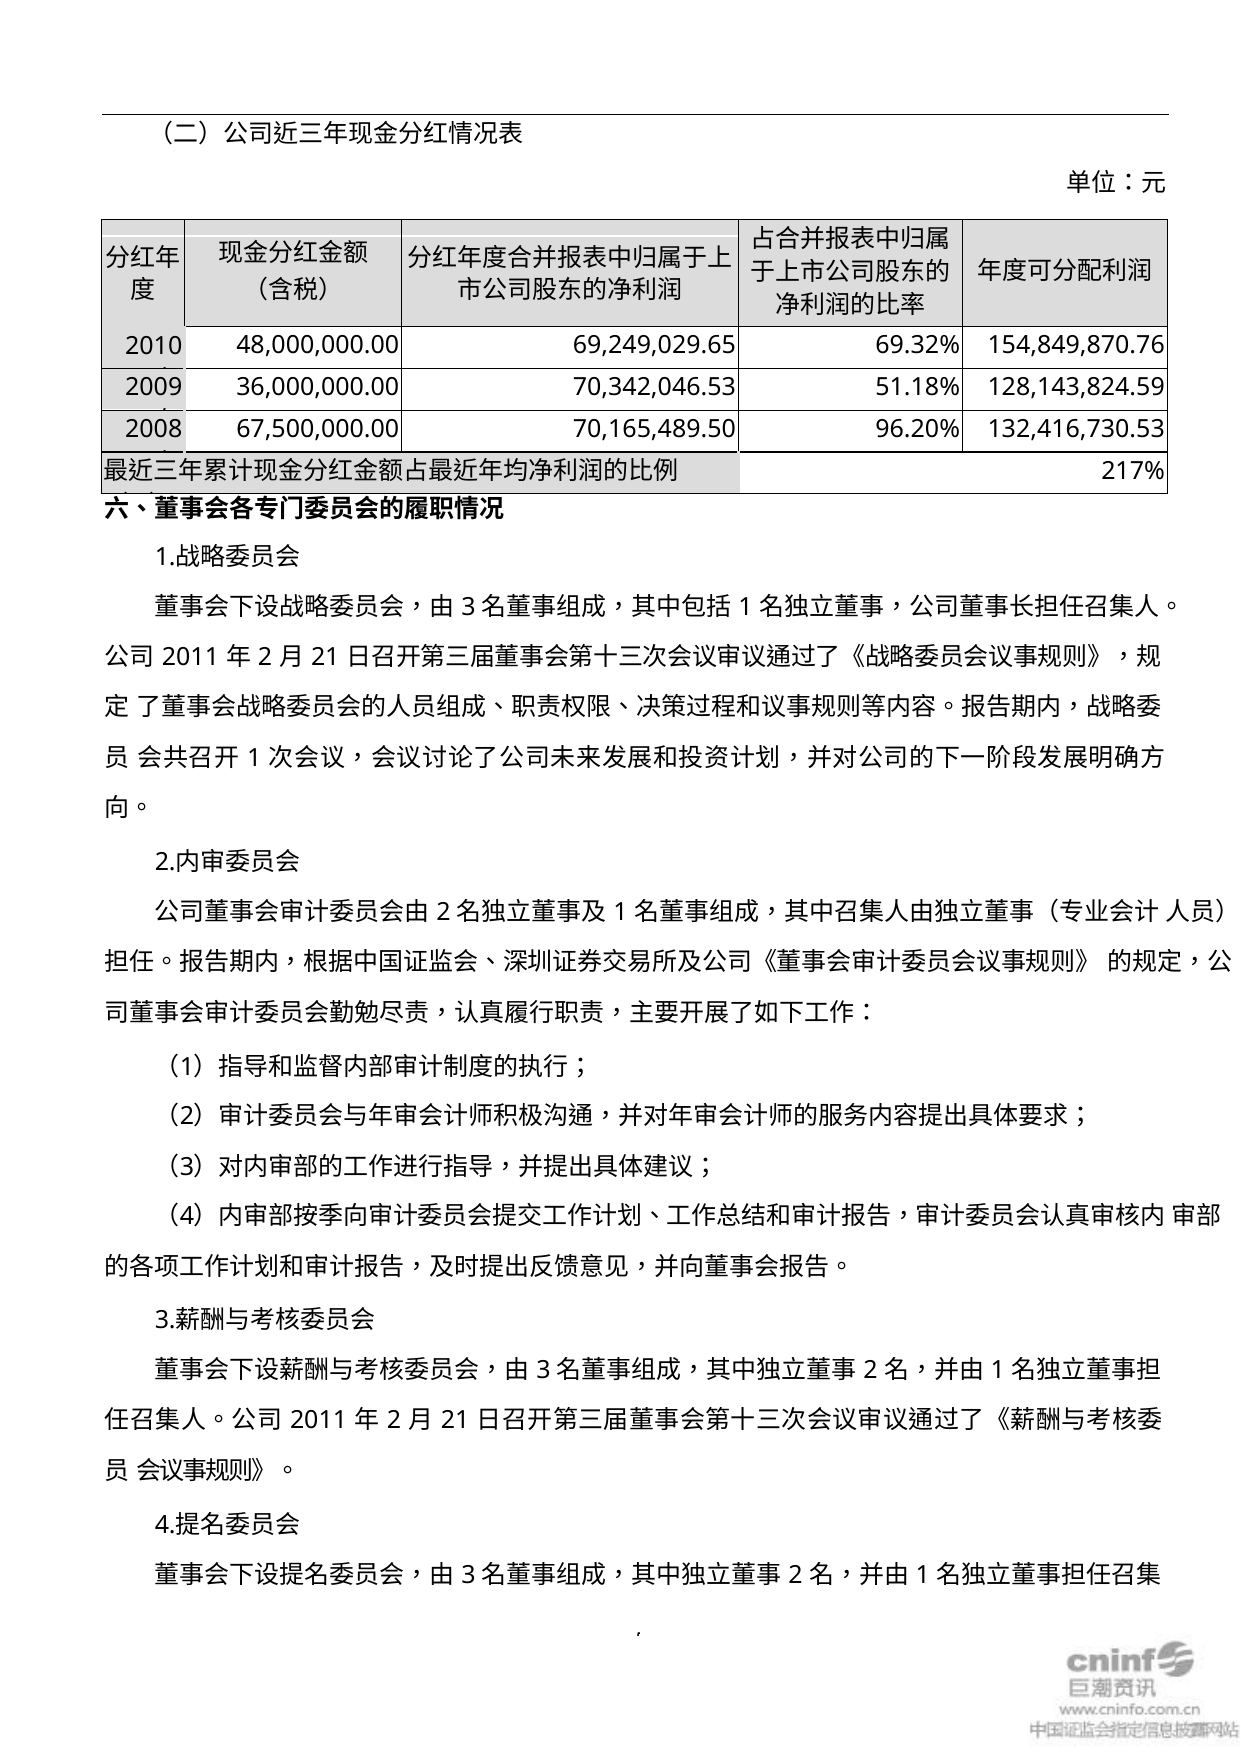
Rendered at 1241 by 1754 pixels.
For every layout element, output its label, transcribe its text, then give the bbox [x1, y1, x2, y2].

text （1）指导和监督内部审计制度的执行； [154, 1048, 1130, 1082]
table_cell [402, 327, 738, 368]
text 单位：元 [89, 164, 1166, 198]
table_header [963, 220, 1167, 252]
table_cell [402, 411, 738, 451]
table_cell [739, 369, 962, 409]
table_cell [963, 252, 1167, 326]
text （3）对内审部的工作进行指导，并提出具体建议； [154, 1148, 1130, 1182]
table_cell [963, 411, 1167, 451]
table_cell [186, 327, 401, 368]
text 公司 2011 年 2 月 21 日召开第三届董事会第十三次会议审议通过了《战略委员会议事规则》，规定 了董事会战略委员会的人员组成、职责权限、决策过程和议事规则等内容。报告期内，战略委员 会共召开 1 次会议，会议讨论了公司未来发展和投资计划，并对公司的下一阶段发展明确方向。 [104, 639, 1165, 824]
subtitle 六、董事会各专门委员会的履职情况 [104, 494, 1240, 523]
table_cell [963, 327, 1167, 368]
text 董事会下设战略委员会，由 3 名董事组成，其中包括 1 名独立董事，公司董事长担任召集人。 [154, 588, 1240, 623]
text 董事会下设薪酬与考核委员会，由 3 名董事组成，其中独立董事 2 名，并由 1 名独立董事担 [154, 1352, 1240, 1386]
text （2）审计委员会与年审会计师积极沟通，并对年审会计师的服务内容提出具体要求； [154, 1098, 1130, 1132]
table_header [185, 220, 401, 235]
text 公司董事会审计委员会由 2 名独立董事及 1 名董事组成，其中召集人由独立董事（专业会计 人员）担任。报告期内，根据中国证监会、深圳证券交易所及公司《董事会审计委员会议事规则》 的规定，公司董事会审计委员会勤勉尽责，认真履行职责，主要开展了如下工作： [104, 893, 1240, 1028]
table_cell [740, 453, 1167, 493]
text （二）公司近三年现金分红情况表 [148, 120, 1130, 148]
text （4）内审部按季向审计委员会提交工作计划、工作总结和审计报告，审计委员会认真审核内 审部的各项工作计划和审计报告，及时提出反馈意见，并向董事会报告。 [104, 1198, 1240, 1282]
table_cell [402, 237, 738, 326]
text 3.薪酬与考核委员会 [154, 1302, 1130, 1336]
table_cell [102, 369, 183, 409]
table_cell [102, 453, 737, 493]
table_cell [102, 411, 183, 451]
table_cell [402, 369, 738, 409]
text 任召集人。公司 2011 年 2 月 21 日召开第三届董事会第十三次会议审议通过了《薪酬与考核委员 会议事规则》。 [104, 1402, 1165, 1486]
text 董事会下设提名委员会，由 3 名董事组成，其中独立董事 2 名，并由 1 名独立董事担任召集 [154, 1556, 1240, 1590]
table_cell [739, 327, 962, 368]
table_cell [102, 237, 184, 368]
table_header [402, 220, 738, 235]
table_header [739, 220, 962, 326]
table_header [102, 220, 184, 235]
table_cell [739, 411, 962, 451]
picture [1029, 1633, 1241, 1754]
text 4.提名委员会 [154, 1506, 1130, 1540]
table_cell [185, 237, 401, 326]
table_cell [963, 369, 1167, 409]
text 2.内审委员会 [154, 843, 1130, 877]
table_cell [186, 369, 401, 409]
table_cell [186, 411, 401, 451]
text 1.战略委员会 [154, 539, 1130, 573]
